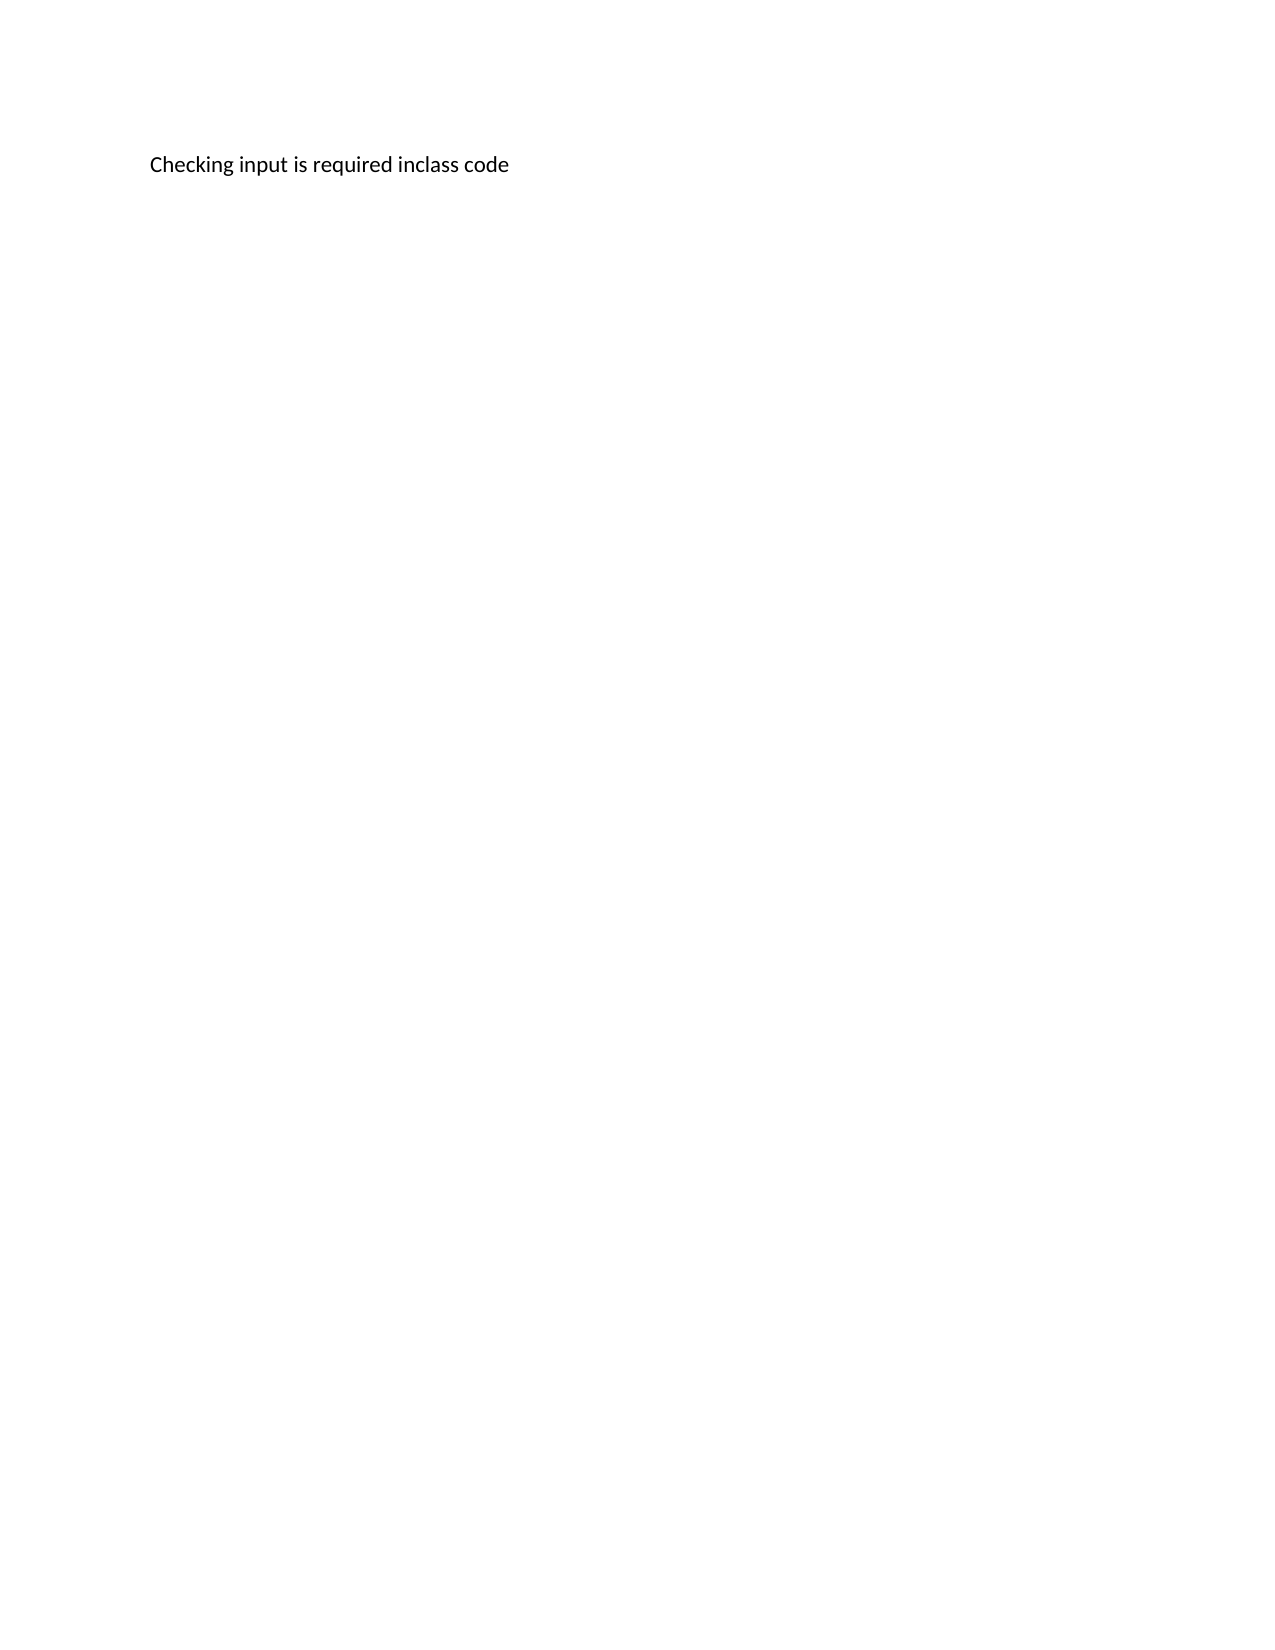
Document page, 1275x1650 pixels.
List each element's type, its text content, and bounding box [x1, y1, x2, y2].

text Checking input is required inclass code [150, 150, 1125, 178]
